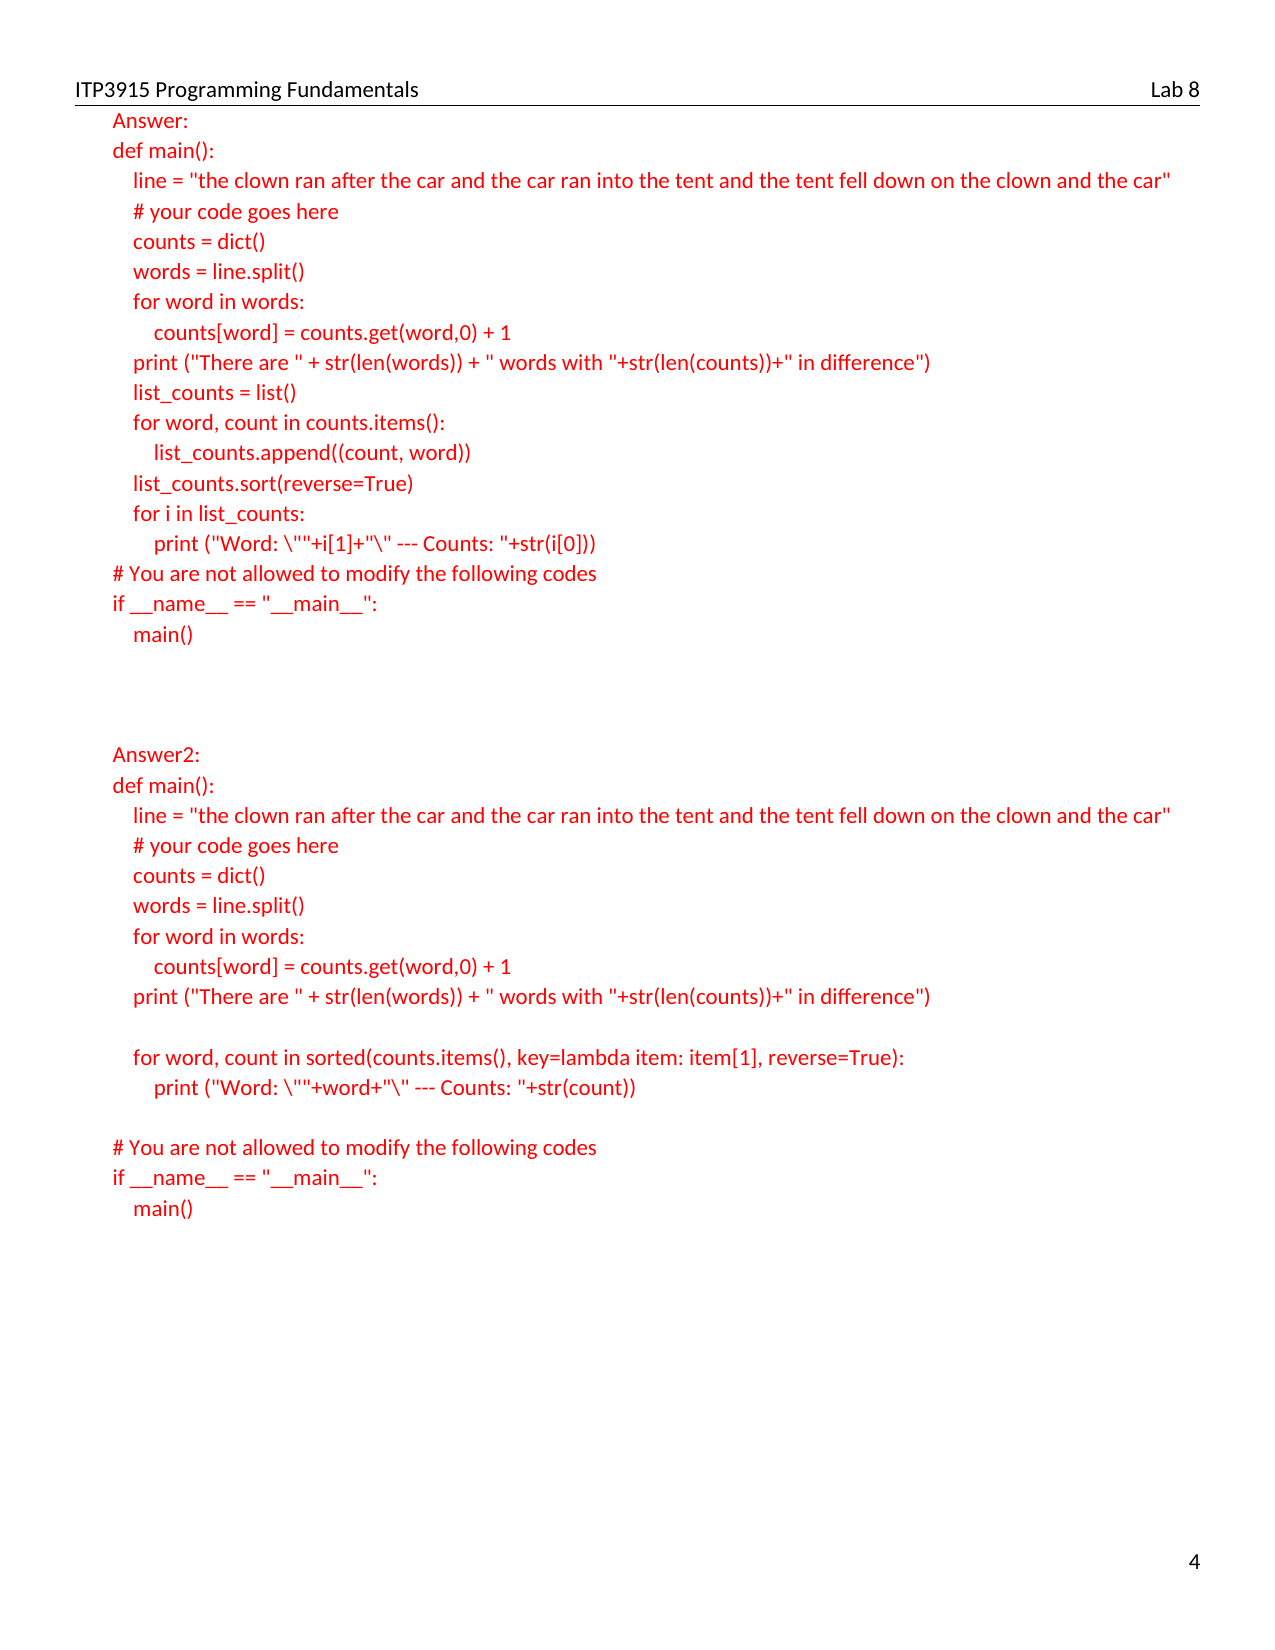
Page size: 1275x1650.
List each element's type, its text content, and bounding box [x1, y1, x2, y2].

list if __name__ == "__main__": [112, 589, 1200, 617]
list main() [112, 1194, 1200, 1222]
list list_counts = list() [112, 378, 1200, 406]
list for word, count in counts.items(): [112, 408, 1200, 436]
list list_counts.append((count, word)) [112, 438, 1200, 466]
list counts = dict() [112, 227, 1200, 255]
list print ("There are " + str(len(words)) + " words with "+str(len(counts))+" in difference") [112, 982, 1200, 1010]
list words = line.split() [112, 892, 1200, 919]
list for word in words: [112, 287, 1200, 315]
list def main(): [112, 136, 1200, 164]
list for i in list_counts: [112, 499, 1200, 527]
list main() [112, 620, 1200, 648]
list counts[word] = counts.get(word,0) + 1 [112, 318, 1200, 346]
list line = "the clown ran after the car and the car ran into the tent and the tent fell down on the clown and the car" [112, 167, 1200, 194]
list print ("There are " + str(len(words)) + " words with "+str(len(counts))+" in difference") [112, 348, 1200, 376]
list Answer: [112, 106, 1200, 134]
list def main(): [112, 771, 1200, 799]
list if __name__ == "__main__": [112, 1163, 1200, 1191]
list # your code goes here [112, 831, 1200, 859]
list line = "the clown ran after the car and the car ran into the tent and the tent fell down on the clown and the car" [112, 801, 1200, 829]
list counts = dict() [112, 861, 1200, 889]
list counts[word] = counts.get(word,0) + 1 [112, 952, 1200, 980]
list list_counts.sort(reverse=True) [112, 469, 1200, 497]
list print ("Word: \""+word+"\" --- Counts: "+str(count)) [112, 1073, 1200, 1101]
list print ("Word: \""+i[1]+"\" --- Counts: "+str(i[0])) [112, 529, 1200, 557]
list # You are not allowed to modify the following codes [112, 559, 1200, 587]
list for word in words: [112, 922, 1200, 950]
list # your code goes here [112, 197, 1200, 225]
list # You are not allowed to modify the following codes [112, 1133, 1200, 1161]
list for word, count in sorted(counts.items(), key=lambda item: item[1], reverse=True): [112, 1043, 1200, 1071]
list words = line.split() [112, 257, 1200, 285]
list Answer2: [112, 741, 1200, 768]
